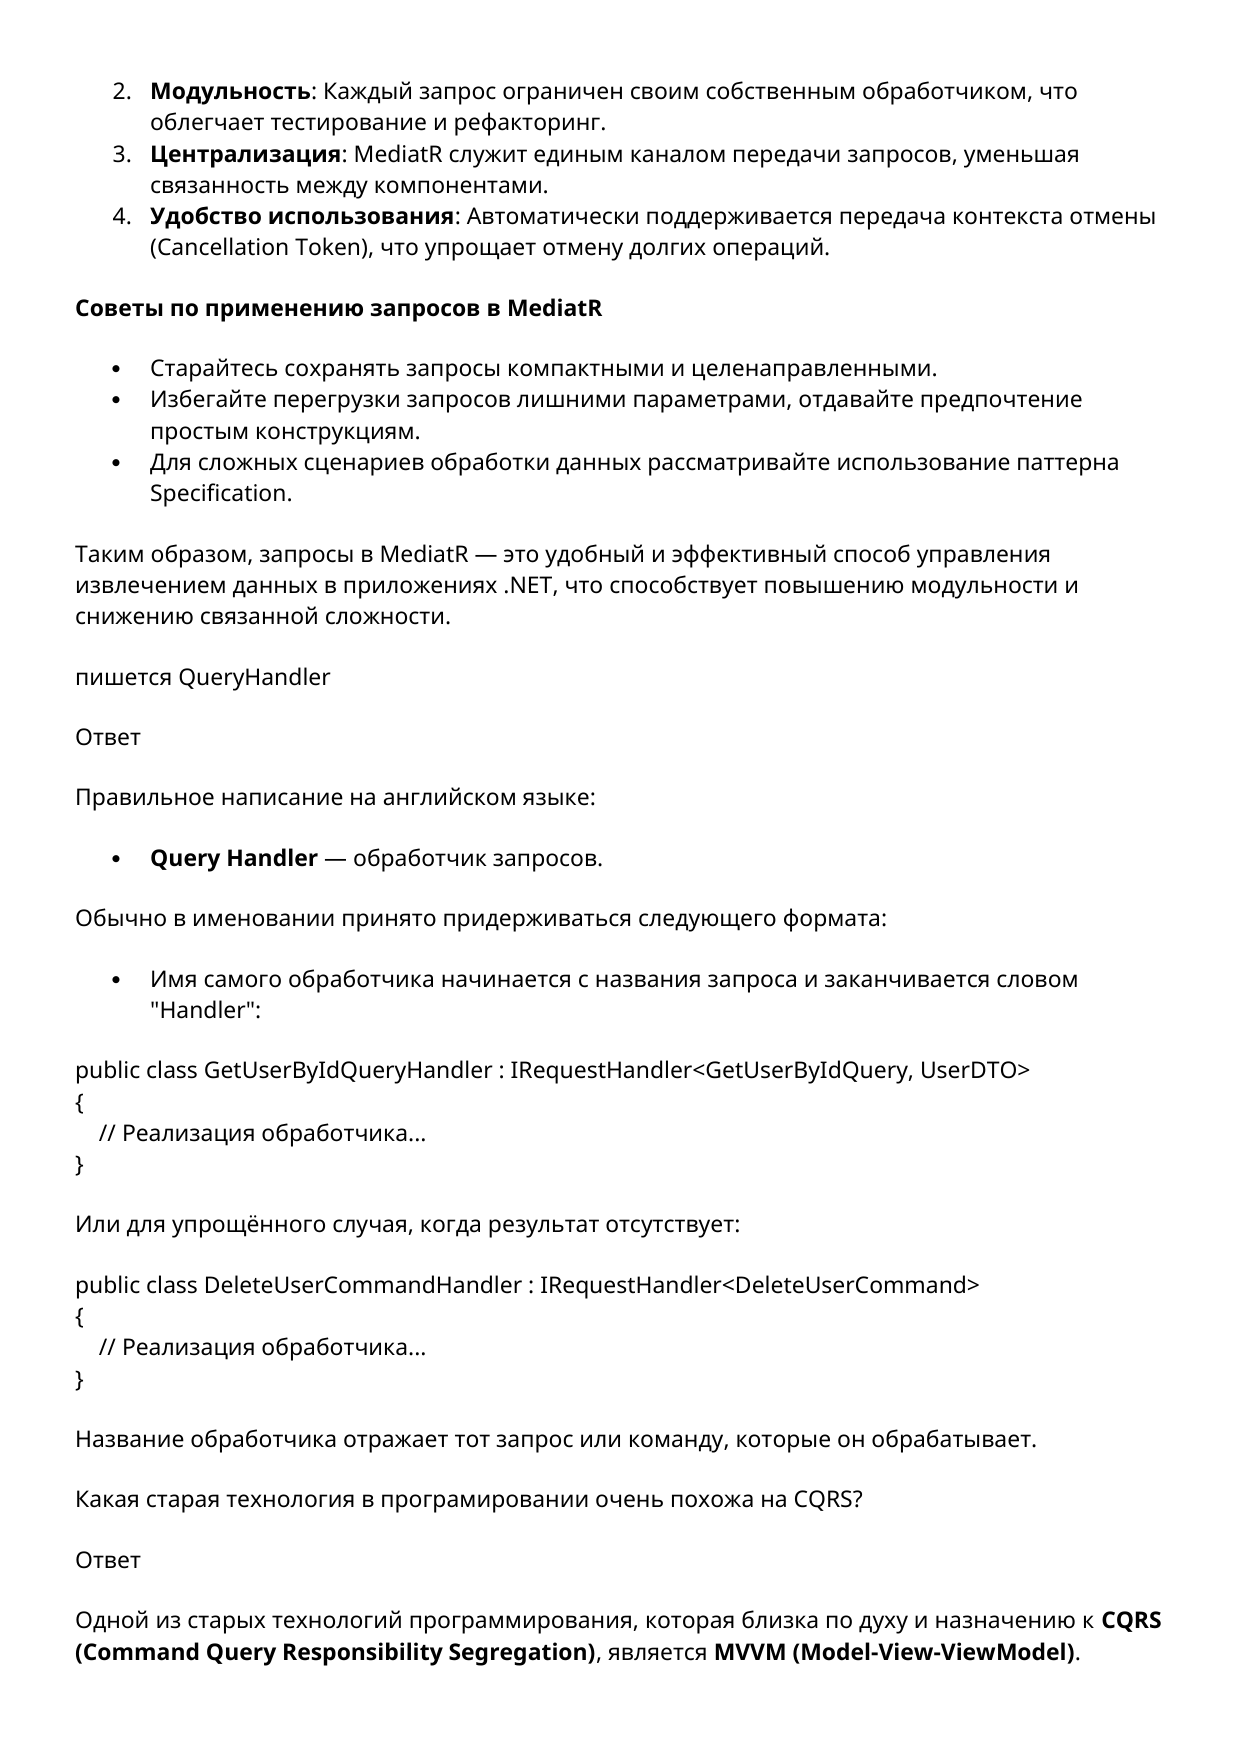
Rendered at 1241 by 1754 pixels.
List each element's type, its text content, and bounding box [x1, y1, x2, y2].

text public class DeleteUserCommandHandler : IRequestHandler<DeleteUserCommand> [75, 1269, 1165, 1300]
text Какая старая технология в програмировании очень похожа на CQRS? [75, 1483, 1165, 1514]
text } [75, 1362, 1165, 1394]
list Имя самого обработчика начинается с названия запроса и заканчивается словом "Handler": [112, 962, 1165, 1025]
text } [75, 1148, 1165, 1179]
text Ответ [75, 721, 1165, 752]
text { [75, 1300, 1165, 1331]
text public class GetUserByIdQueryHandler : IRequestHandler<GetUserByIdQuery, UserDTO> [75, 1054, 1165, 1085]
text // Реализация обработчика... [75, 1331, 1165, 1362]
list Старайтесь сохранять запросы компактными и целенаправленными. [112, 352, 1165, 383]
text Обычно в именовании принято придерживаться следующего формата: [75, 902, 1165, 933]
text пишется QueryHandler [75, 660, 1165, 692]
list Query Handler — обработчик запросов. [112, 842, 1165, 873]
text Или для упрощённого случая, когда результат отсутствует: [75, 1208, 1165, 1239]
list Удобство использования: Автоматически поддерживается передача контекста отмены (Cancellation Token), что упрощает отмену долгих операций. [112, 200, 1165, 262]
text Правильное написание на английском языке: [75, 781, 1165, 812]
list Для сложных сценариев обработки данных рассматривайте использование паттерна Specification. [112, 446, 1165, 508]
list Модульность: Каждый запрос ограничен своим собственным обработчиком, что облегчает тестирование и рефакторинг. [112, 75, 1165, 137]
text Одной из старых технологий программирования, которая близка по духу и назначению к CQRS (Command Query Responsibility Segregation), является MVVM (Model-View-ViewModel). [75, 1604, 1165, 1667]
list Избегайте перегрузки запросов лишними параметрами, отдавайте предпочтение простым конструкциям. [112, 383, 1165, 446]
text Название обработчика отражает тот запрос или команду, которые он обрабатывает. [75, 1423, 1165, 1454]
text { [75, 1085, 1165, 1117]
text Советы по применению запросов в MediatR [75, 292, 1165, 323]
text // Реализация обработчика... [75, 1117, 1165, 1148]
text Ответ [75, 1544, 1165, 1575]
text Таким образом, запросы в MediatR — это удобный и эффективный способ управления извлечением данных в приложениях .NET, что способствует повышению модульности и снижению связанной сложности. [75, 537, 1165, 631]
list Централизация: MediatR служит единым каналом передачи запросов, уменьшая связанность между компонентами. [112, 137, 1165, 200]
